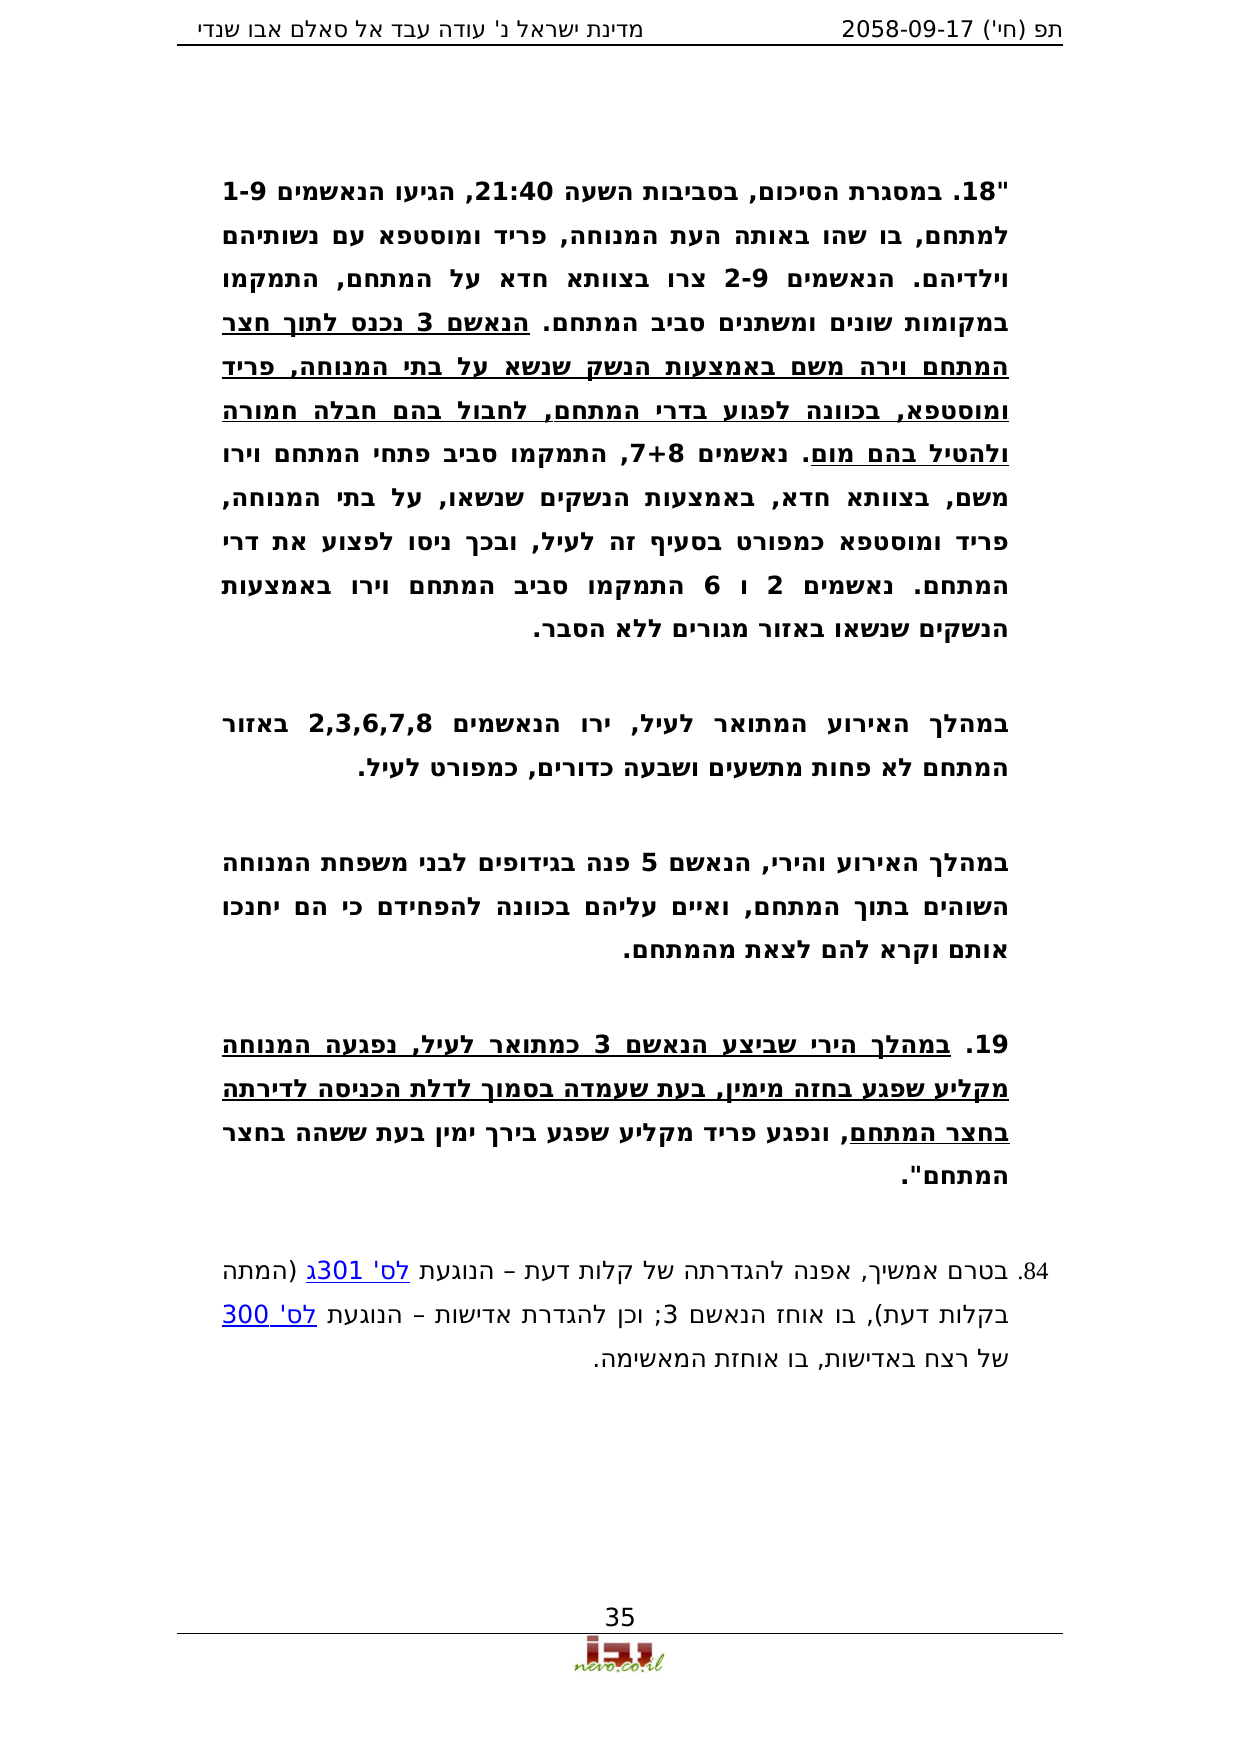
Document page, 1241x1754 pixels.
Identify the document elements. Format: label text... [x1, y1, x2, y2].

text 19. במהלך הירי שביצע הנאשם 3 כמתואר לעיל, נפגעה המנוחה מקליע שפגע בחזה מימין, בעת שעמדה בסמוך לדלת הכניסה לדירתה בחצר המתחם, ונפגע פריד מקליע שפגע בירך ימין בעת ששהה בחצר המתחם". [222, 1101, 1009, 1191]
text "18. במסגרת הסיכום, בסביבות השעה 21:40, הגיעו הנאשמים 1-9 למתחם, בו שהו באותה העת המנוחה, פריד ומוסטפא עם נשותיהם וילדיהם. הנאשמים 2-9 צרו בצוותא חדא על המתחם, התמקמו במקומות שונים ומשתנים סביב המתחם. הנאשם 3 נכנס לתוך חצר המתחם וירה משם באמצעות הנשק שנשא על בתי המנוחה, פריד ומוסטפא, בכוונה לפגוע בדרי המתחם, לחבול בהם חבלה חמורה ולהטיל בהם מום. נאשמים 7+8, התמקמו סביב פתחי המתחם וירו משם, בצוותא חדא, באמצעות הנשקים שנשאו, על בתי המנוחה, פריד ומוסטפא כמפורט בסעיף זה לעיל, ובכך ניסו לפצוע את דרי המתחם. נאשמים 2 ו 6 התמקמו סביב המתחם וירו באמצעות הנשקים שנשאו באזור מגורים ללא הסבר. [222, 422, 1009, 644]
picture [574, 1635, 666, 1673]
text 19. במהלך הירי שביצע הנאשם 3 כמתואר לעיל, נפגעה המנוחה מקליע שפגע בחזה מימין, בעת שעמדה בסמוך לדלת הכניסה לדירתה בחצר המתחם, ונפגע פריד מקליע שפגע בירך ימין בעת ששהה בחצר המתחם". [222, 1030, 1009, 1099]
text במהלך האירוע המתואר לעיל, ירו הנאשמים 2,3,6,7,8 באזור המתחם לא פחות מתשעים ושבעה כדורים, כמפורט לעיל. [222, 709, 1009, 782]
text "18. במסגרת הסיכום, בסביבות השעה 21:40, הגיעו הנאשמים 1-9 למתחם, בו שהו באותה העת המנוחה, פריד ומוסטפא עם נשותיהם וילדיהם. הנאשמים 2-9 צרו בצוותא חדא על המתחם, התמקמו במקומות שונים ומשתנים סביב המתחם. הנאשם 3 נכנס לתוך חצר המתחם וירה משם באמצעות הנשק שנשא על בתי המנוחה, פריד ומוסטפא, בכוונה לפגוע בדרי המתחם, לחבול בהם חבלה חמורה ולהטיל בהם מום. נאשמים 7+8, התמקמו סביב פתחי המתחם וירו משם, בצוותא חדא, באמצעות הנשקים שנשאו, על בתי המנוחה, פריד ומוסטפא כמפורט בסעיף זה לעיל, ובכך ניסו לפצוע את דרי המתחם. נאשמים 2 ו 6 התמקמו סביב המתחם וירו באמצעות הנשקים שנשאו באזור מגורים ללא הסבר. [222, 177, 1009, 377]
text במהלך האירוע והירי, הנאשם 5 פנה בגידופים לבני משפחת המנוחה השוהים בתוך המתחם, ואיים עליהם בכוונה להפחידם כי הם יחנכו אותם וקרא להם לצאת מהמתחם. [222, 848, 1009, 965]
list בטרם אמשיך, אפנה להגדרתה של קלות דעת – הנוגעת לס' 301ג (המתה בקלות דעת), בו אוחז הנאשם 3; וכן להגדרת אדישות – הנוגעת לס' 300 של רצח באדישות, בו אוחזת המאשימה. [222, 1256, 1048, 1373]
